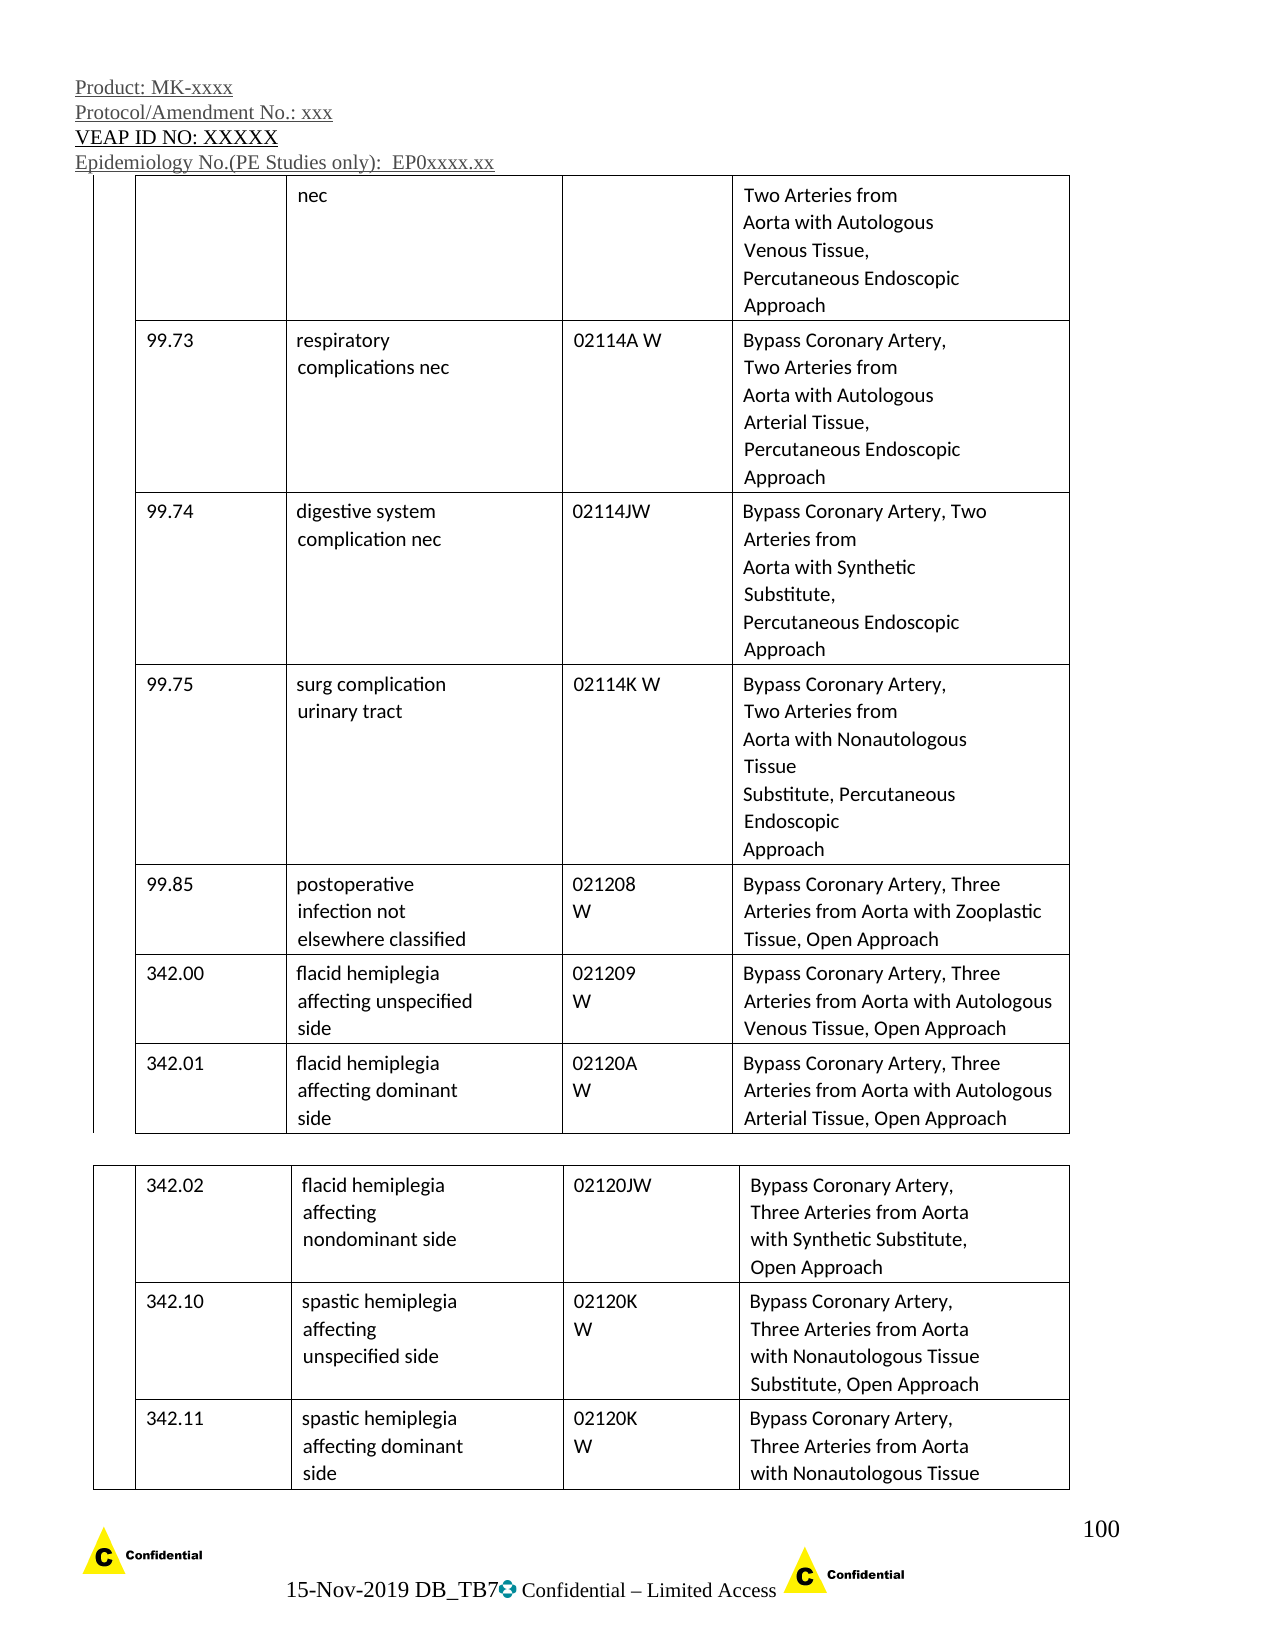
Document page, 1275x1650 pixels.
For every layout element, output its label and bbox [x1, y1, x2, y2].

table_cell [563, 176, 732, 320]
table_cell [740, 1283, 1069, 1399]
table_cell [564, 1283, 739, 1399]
picture [776, 1544, 910, 1598]
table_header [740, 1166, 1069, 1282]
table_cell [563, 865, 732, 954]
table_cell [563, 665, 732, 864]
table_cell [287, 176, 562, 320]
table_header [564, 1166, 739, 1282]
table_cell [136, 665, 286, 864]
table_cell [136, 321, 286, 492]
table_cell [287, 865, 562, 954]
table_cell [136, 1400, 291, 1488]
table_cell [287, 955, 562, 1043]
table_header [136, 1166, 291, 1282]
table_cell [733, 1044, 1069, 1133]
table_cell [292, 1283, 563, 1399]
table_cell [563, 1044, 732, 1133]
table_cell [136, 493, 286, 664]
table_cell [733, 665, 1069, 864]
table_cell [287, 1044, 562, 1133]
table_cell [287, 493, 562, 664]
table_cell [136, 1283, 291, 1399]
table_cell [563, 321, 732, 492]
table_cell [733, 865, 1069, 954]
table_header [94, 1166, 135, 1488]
picture [498, 1580, 517, 1598]
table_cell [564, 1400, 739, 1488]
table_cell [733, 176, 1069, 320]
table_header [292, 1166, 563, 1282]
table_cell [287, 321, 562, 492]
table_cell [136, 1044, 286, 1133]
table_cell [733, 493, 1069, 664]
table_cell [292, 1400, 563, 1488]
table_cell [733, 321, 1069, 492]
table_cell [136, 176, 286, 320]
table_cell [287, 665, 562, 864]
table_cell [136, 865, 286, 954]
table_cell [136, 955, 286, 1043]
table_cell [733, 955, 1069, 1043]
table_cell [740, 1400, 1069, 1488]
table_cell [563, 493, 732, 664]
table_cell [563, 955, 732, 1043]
picture [75, 1525, 208, 1579]
